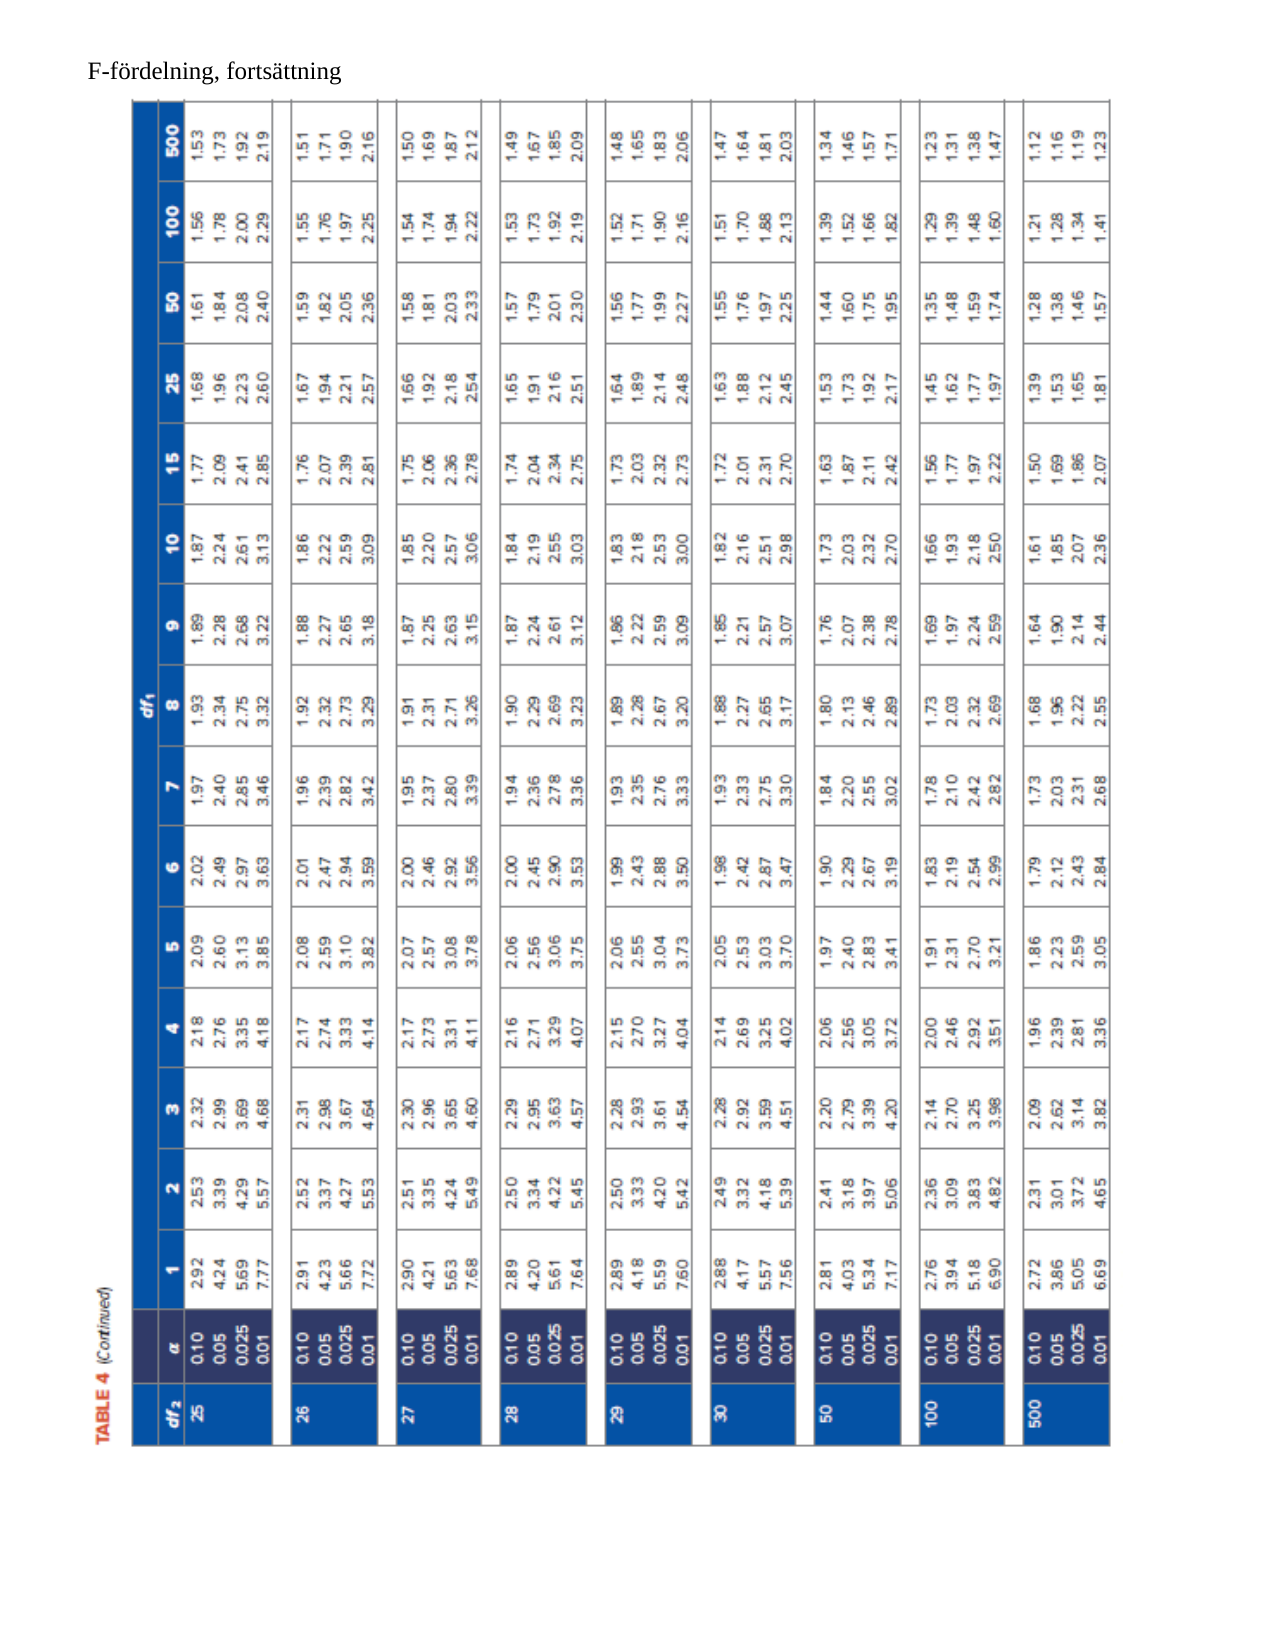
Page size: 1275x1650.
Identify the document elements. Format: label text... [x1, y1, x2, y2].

text F-fördelning, fortsättning [87, 56, 1225, 85]
picture [87, 85, 1123, 1459]
